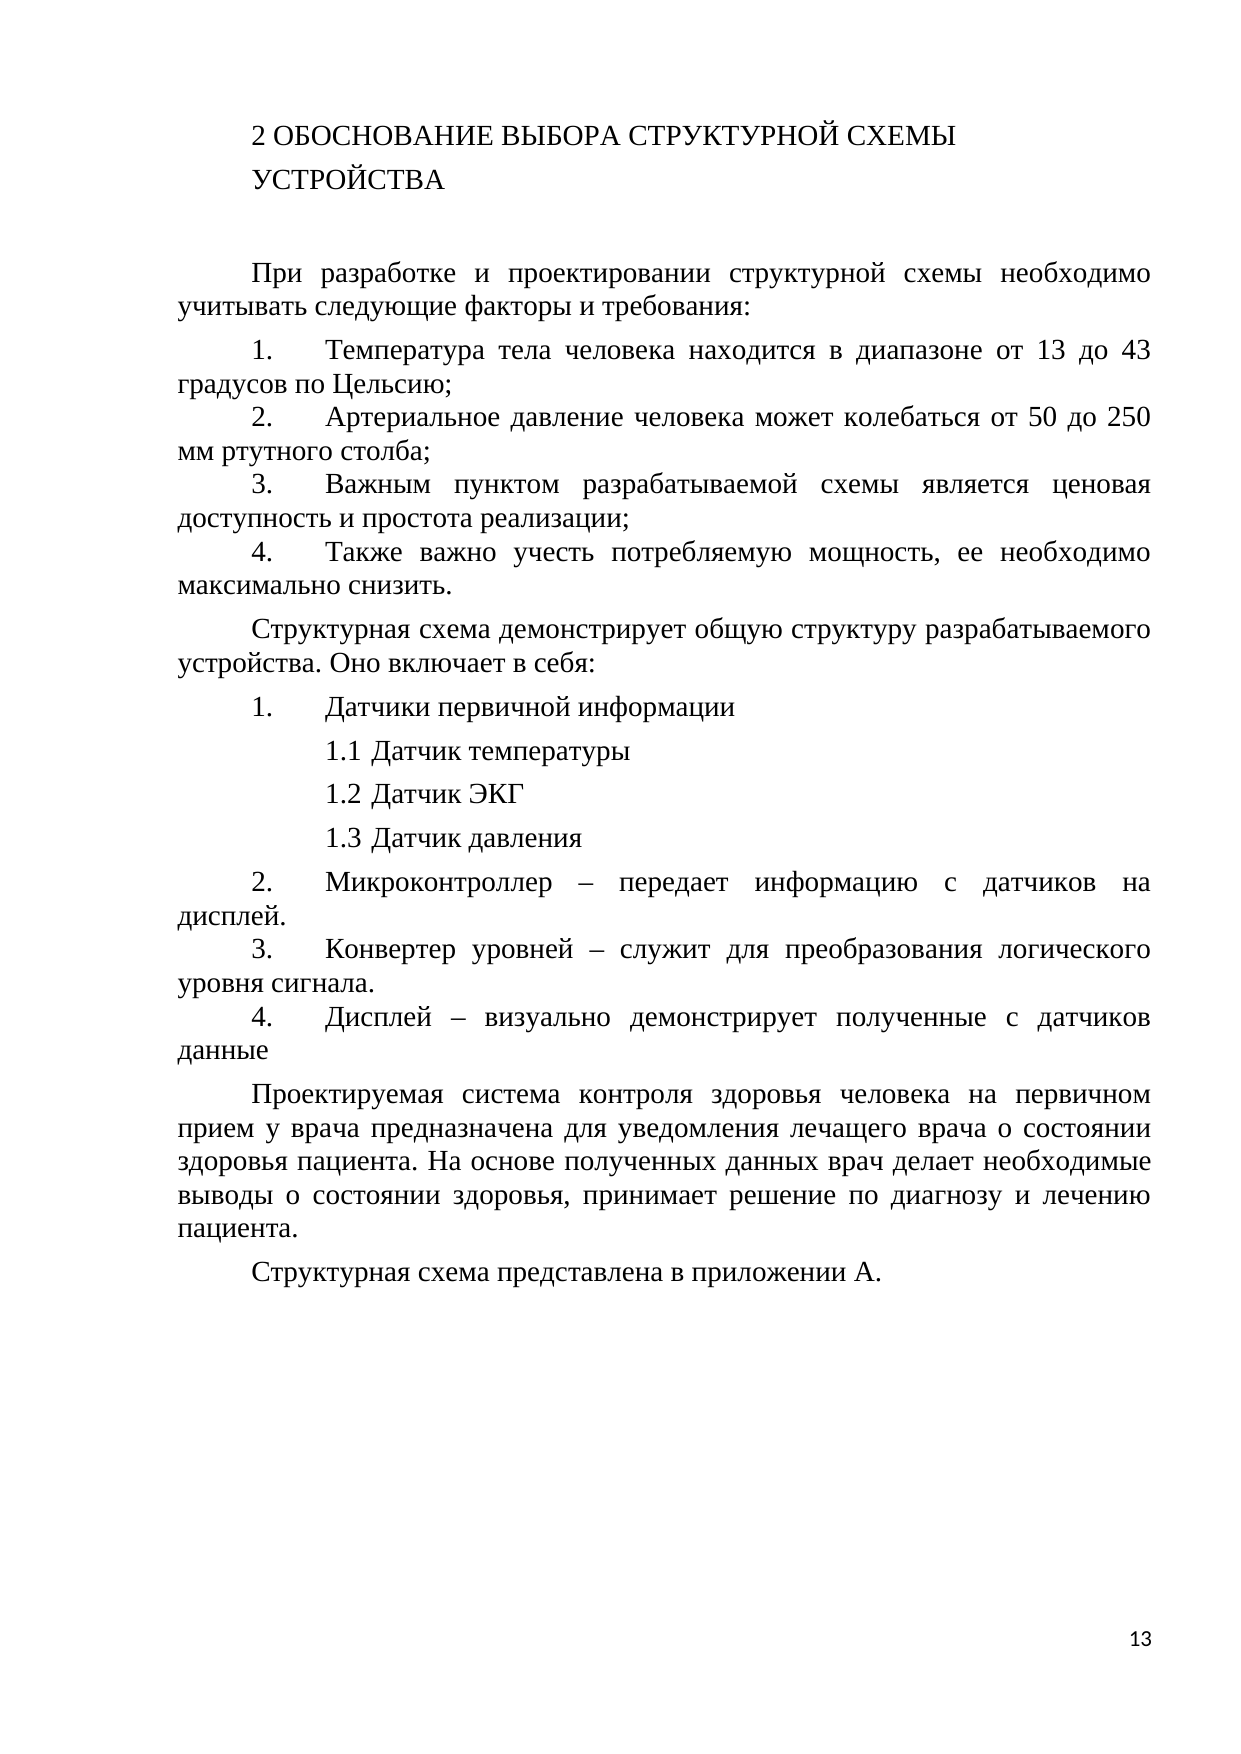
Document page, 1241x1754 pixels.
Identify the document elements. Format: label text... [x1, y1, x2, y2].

list Температура тела человека находится в диапазоне от 13 до 43 градусов по Цельсию; [177, 332, 1152, 399]
list Важным пунктом разрабатываемой схемы является ценовая доступность и простота реализации; [177, 467, 1152, 534]
list Датчик ЭКГ [325, 777, 1152, 810]
list Конвертер уровней – служит для преобразования логического уровня сигнала. [177, 932, 1152, 999]
list Артериальное давление человека может колебаться от 50 до 250 мм ртутного столба; [177, 399, 1152, 467]
list Дисплей – визуально демонстрирует полученные с датчиков данные [177, 999, 1152, 1066]
list Датчики первичной информации [177, 689, 1152, 722]
list Датчик температуры [325, 733, 1152, 766]
subtitle УСТРОЙСТВА [177, 162, 1152, 196]
subtitle 2 ОБОСНОВАНИЕ ВЫБОРА СТРУКТУРНОЙ СХЕМЫ [177, 118, 1152, 152]
list Микроконтроллер – передает информацию с датчиков на дисплей. [177, 864, 1152, 932]
list Также важно учесть потребляемую мощность, ее необходимо максимально снизить. [177, 534, 1152, 601]
text Структурная схема демонстрирует общую структуру разрабатываемого устройства. Оно включает в себя: [177, 611, 1152, 678]
text Проектируемая система контроля здоровья человека на первичном прием у врача предназначена для уведомления лечащего врача о состоянии здоровья пациента. На основе полученных данных врач делает необходимые выводы о состоянии здоровья, принимает решение по диагнозу и лечению пациента. [177, 1076, 1152, 1244]
text При разработке и проектировании структурной схемы необходимо учитывать следующие факторы и требования: [177, 255, 1152, 322]
text Структурная схема представлена в приложении А. [177, 1254, 1152, 1288]
list Датчик давления [325, 821, 1152, 854]
